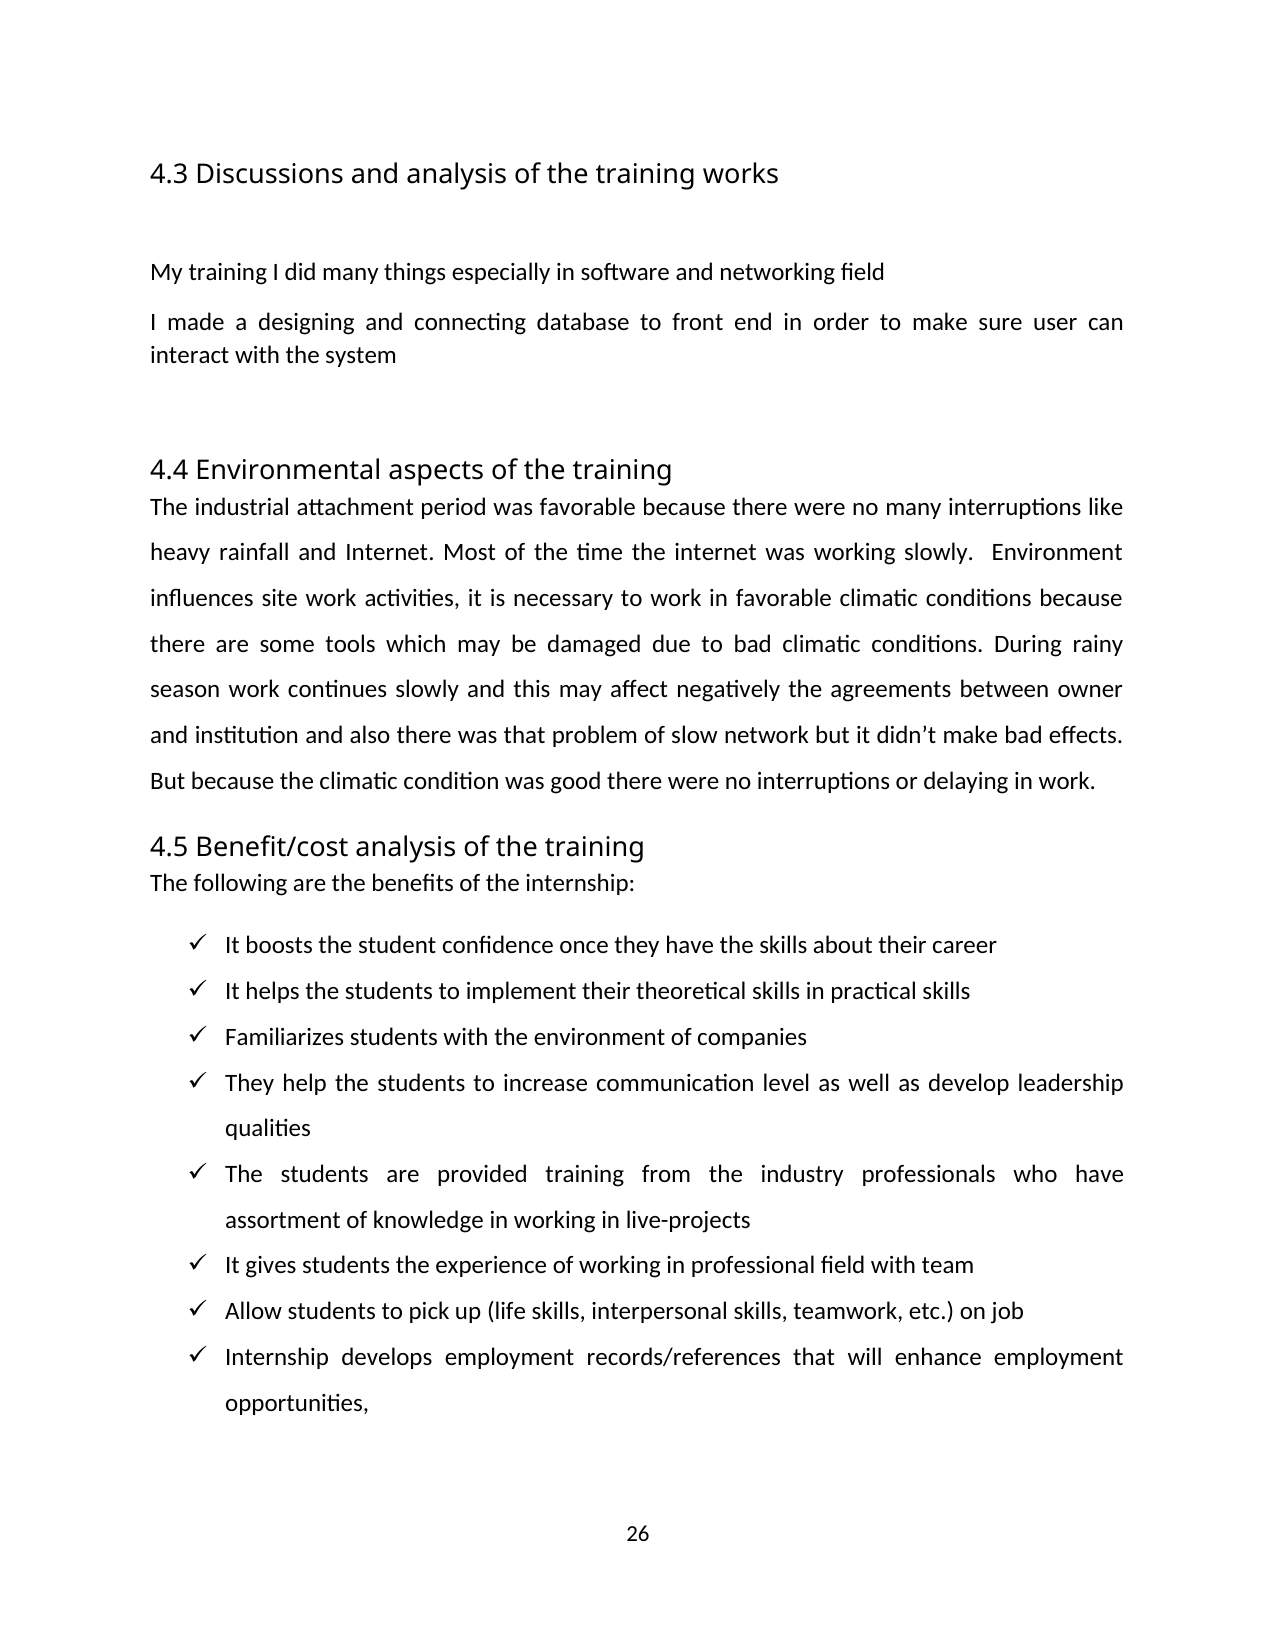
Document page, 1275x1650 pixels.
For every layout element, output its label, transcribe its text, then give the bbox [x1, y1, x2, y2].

text My training I did many things especially in software and networking field [150, 256, 1125, 287]
list Internship develops employment records/references that will enhance employment opportunities, [187, 1341, 1125, 1417]
list It gives students the experience of working in professional field with team [187, 1250, 1125, 1280]
text The following are the benefits of the internship: [150, 867, 1125, 898]
list It helps the students to implement their theoretical skills in practical skills [187, 975, 1125, 1006]
list Familiarizes students with the environment of companies [187, 1021, 1125, 1052]
list Allow students to pick up (life skills, interpersonal skills, teamwork, etc.) on job [187, 1295, 1125, 1326]
list It boosts the student confidence once they have the skills about their career [187, 929, 1125, 960]
subtitle 4.5 Benefit/cost analysis of the training [150, 827, 1125, 864]
subtitle 4.3 Discussions and analysis of the training works [150, 154, 1125, 191]
list They help the students to increase communication level as well as develop leadership qualities [187, 1067, 1125, 1143]
list The students are provided training from the industry professionals who have assortment of knowledge in working in live-projects [187, 1158, 1125, 1234]
text I made a designing and connecting database to front end in order to make sure user can interact with the system [150, 306, 1125, 369]
text The industrial attachment period was favorable because there were no many interruptions like heavy rainfall and Internet. Most of the time the internet was working slowly. Environment influences site work activities, it is necessary to work in favorable climatic conditions because there are some tools which may be damaged due to bad climatic conditions. During rainy season work continues slowly and this may affect negatively the agreements between owner and institution and also there was that problem of slow network but it didn’t make bad effects. But because the climatic condition was good there were no interruptions or delaying in work. [150, 491, 1125, 796]
subtitle 4.4 Environmental aspects of the training [150, 451, 1125, 488]
